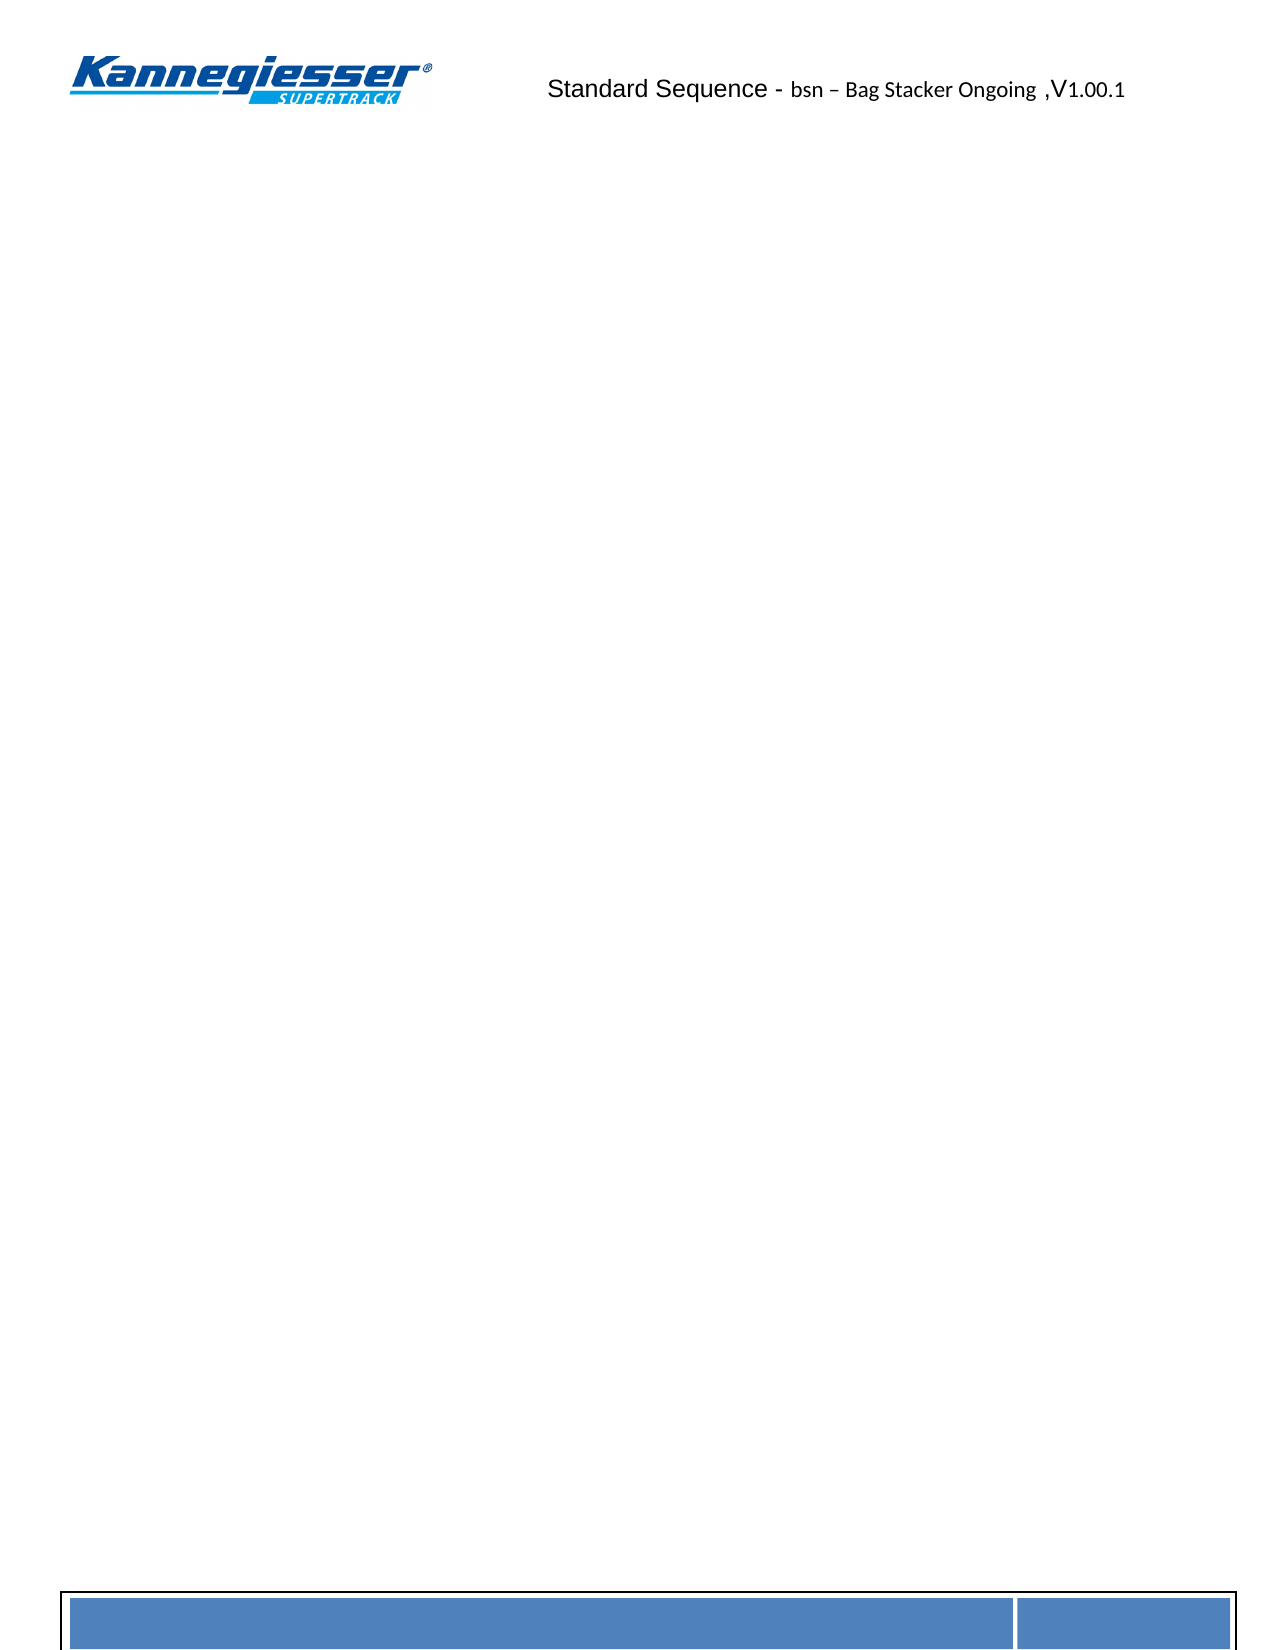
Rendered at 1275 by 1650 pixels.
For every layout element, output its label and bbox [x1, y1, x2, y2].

picture [69, 56, 433, 111]
